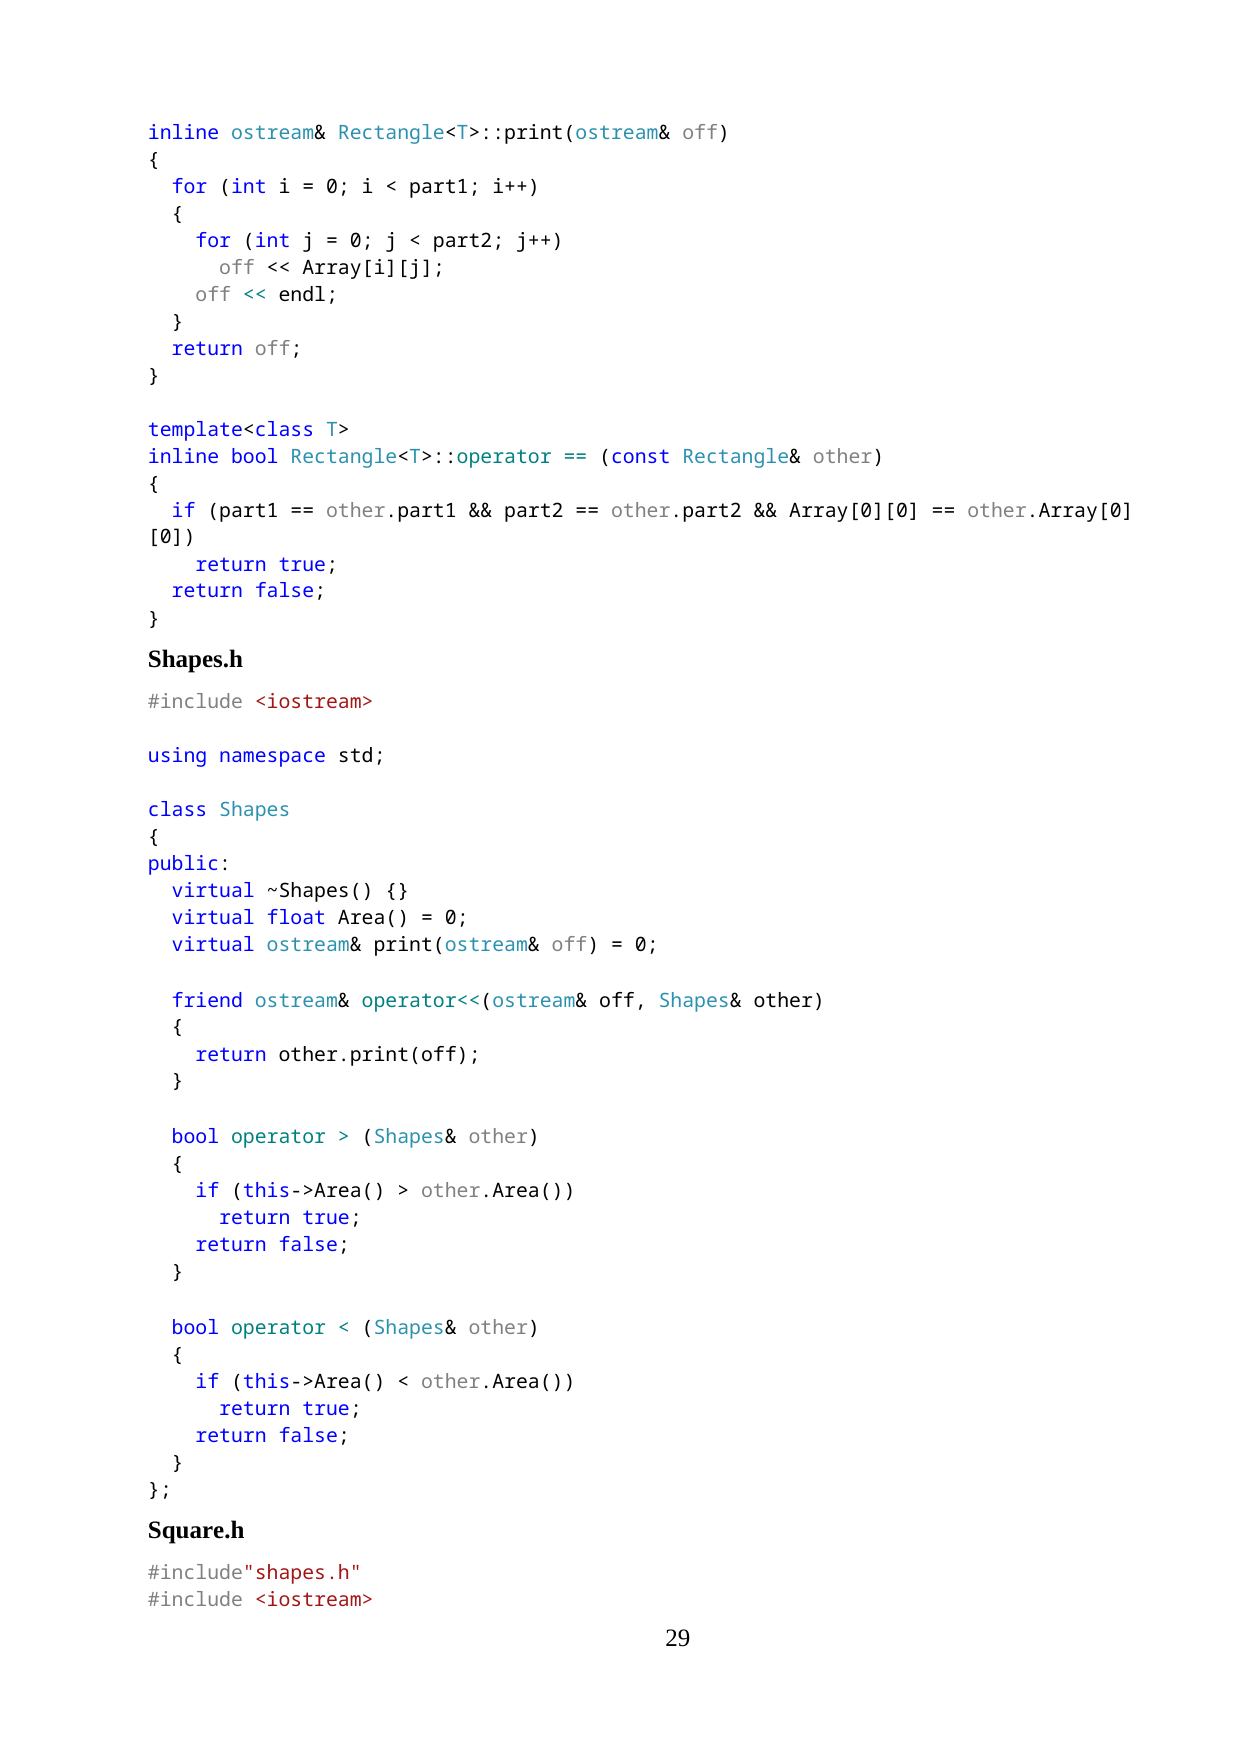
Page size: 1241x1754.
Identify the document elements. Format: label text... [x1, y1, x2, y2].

text Shapes.h [148, 644, 1152, 673]
text { [148, 822, 1152, 849]
text #include"shapes.h" [148, 1558, 1152, 1586]
text return false; [148, 577, 1152, 604]
text { [148, 1013, 1152, 1040]
text friend ostream& operator<<(ostream& off, Shapes& other) [148, 986, 1152, 1013]
text } [148, 361, 1152, 388]
text { [148, 469, 1152, 496]
text if (this->Area() > other.Area()) [148, 1176, 1152, 1203]
text template<class T> [148, 415, 1152, 442]
text { [148, 1149, 1152, 1176]
text #include <iostream> [148, 1586, 1152, 1612]
text }; [148, 1475, 1152, 1502]
text for (int j = 0; j < part2; j++) [148, 226, 1152, 253]
text inline bool Rectangle<T>::operator == (const Rectangle& other) [148, 442, 1152, 469]
text virtual ~Shapes() {} [148, 876, 1152, 903]
text { [148, 199, 1152, 226]
text bool operator > (Shapes& other) [148, 1122, 1152, 1149]
text { [148, 1340, 1152, 1367]
text virtual float Area() = 0; [148, 903, 1152, 930]
text } [148, 1257, 1152, 1284]
text } [148, 1067, 1152, 1094]
text return other.print(off); [148, 1040, 1152, 1067]
text return true; [148, 1394, 1152, 1421]
text } [148, 307, 1152, 334]
text bool operator < (Shapes& other) [148, 1313, 1152, 1340]
text public: [148, 849, 1152, 876]
text return true; [148, 1203, 1152, 1230]
text { [148, 145, 1152, 172]
text if (this->Area() < other.Area()) [148, 1367, 1152, 1394]
text return off; [148, 334, 1152, 361]
text #include <iostream> [148, 687, 1152, 714]
text virtual ostream& print(ostream& off) = 0; [148, 930, 1152, 957]
text off << Array[i][j]; [148, 253, 1152, 280]
text return false; [148, 1421, 1152, 1448]
text return false; [148, 1230, 1152, 1257]
text class Shapes [148, 795, 1152, 822]
text using namespace std; [148, 741, 1152, 768]
text inline ostream& Rectangle<T>::print(ostream& off) [148, 118, 1152, 145]
text return true; [148, 550, 1152, 577]
text off << endl; [148, 280, 1152, 307]
text } [148, 604, 1152, 631]
text for (int i = 0; i < part1; i++) [148, 172, 1152, 199]
text if (part1 == other.part1 && part2 == other.part2 && Array[0][0] == other.Array[0][0]) [148, 496, 1152, 550]
text } [148, 1448, 1152, 1475]
text Square.h [148, 1515, 1152, 1544]
